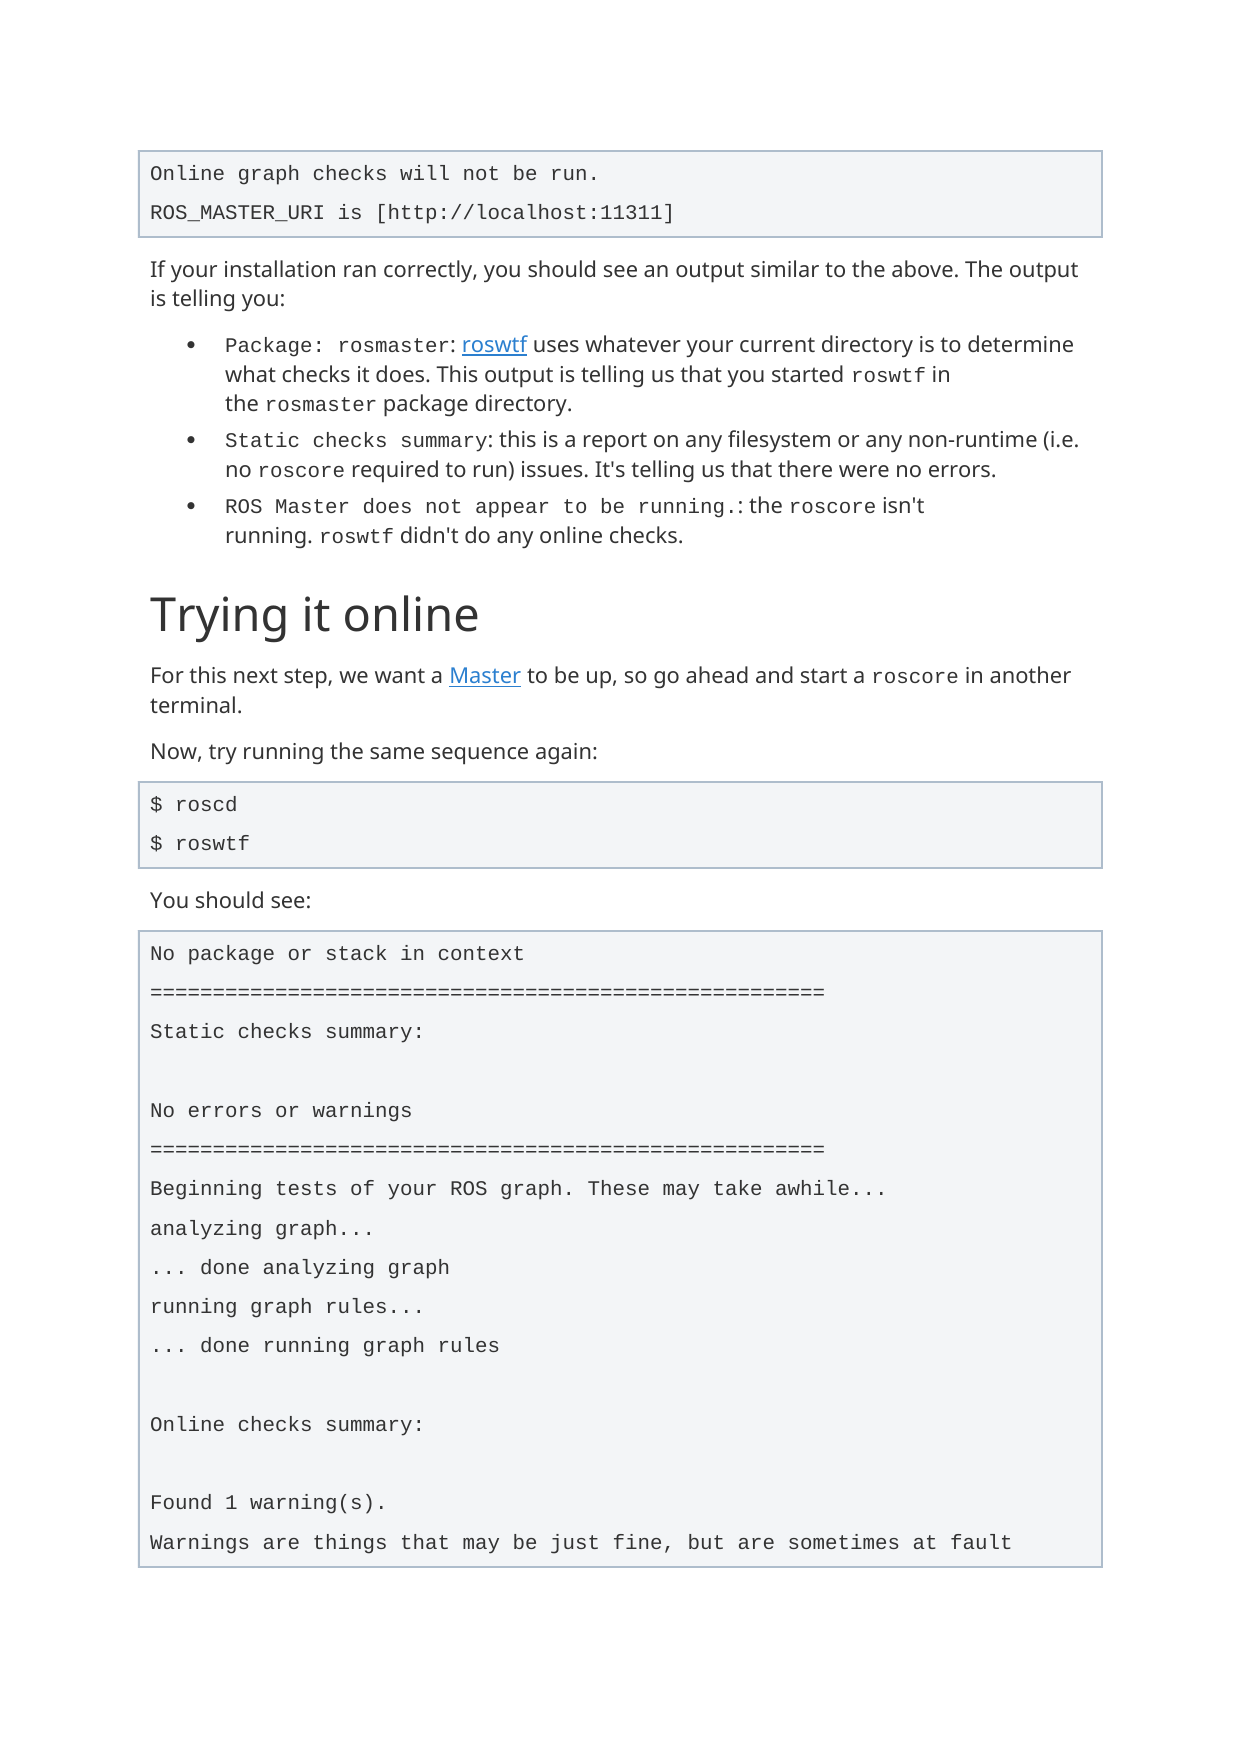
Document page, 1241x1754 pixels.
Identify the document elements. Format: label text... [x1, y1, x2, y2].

text Online checks summary: [140, 1401, 1101, 1437]
text Static checks summary: [140, 1009, 1101, 1045]
text Beginning tests of your ROS graph. These may take awhile... [140, 1166, 1101, 1202]
text ====================================================== [140, 1126, 1101, 1163]
text ... done analyzing graph [140, 1244, 1101, 1280]
text ====================================================== [140, 969, 1101, 1006]
text If your installation ran correctly, you should see an output similar to the above. The output is telling you: [150, 253, 1090, 313]
text No errors or warnings [140, 1087, 1101, 1123]
text ... done running graph rules [140, 1323, 1101, 1359]
text For this next step, we want a Master to be up, so go ahead and start a roscore in another terminal. [150, 661, 1090, 720]
list Static checks summary: this is a report on any filesystem or any non-runtime (i.e. no roscore required to run) issues. It's telling us that there were no errors. [187, 424, 1090, 484]
text Trying it online [150, 581, 1090, 645]
text Online graph checks will not be run. [140, 152, 1101, 186]
list ROS Master does not appear to be running.: the roscore isn't running. roswtf didn't do any online checks. [187, 490, 1090, 550]
text Found 1 warning(s). [140, 1480, 1101, 1516]
text analyzing graph... [140, 1205, 1101, 1241]
text No package or stack in context [140, 932, 1101, 966]
text running graph rules... [140, 1283, 1101, 1320]
text You should see: [150, 885, 1090, 914]
text ROS_MASTER_URI is [http://localhost:11311] [140, 189, 1101, 236]
text Warnings are things that may be just fine, but are sometimes at fault [140, 1519, 1101, 1566]
text $ roscd [140, 783, 1101, 817]
text $ roswtf [140, 820, 1101, 867]
text Now, try running the same sequence again: [150, 736, 1090, 766]
list Package: rosmaster: roswtf uses whatever your current directory is to determine what checks it does. This output is telling us that you started roswtf in the rosmaster package directory. [187, 329, 1090, 418]
